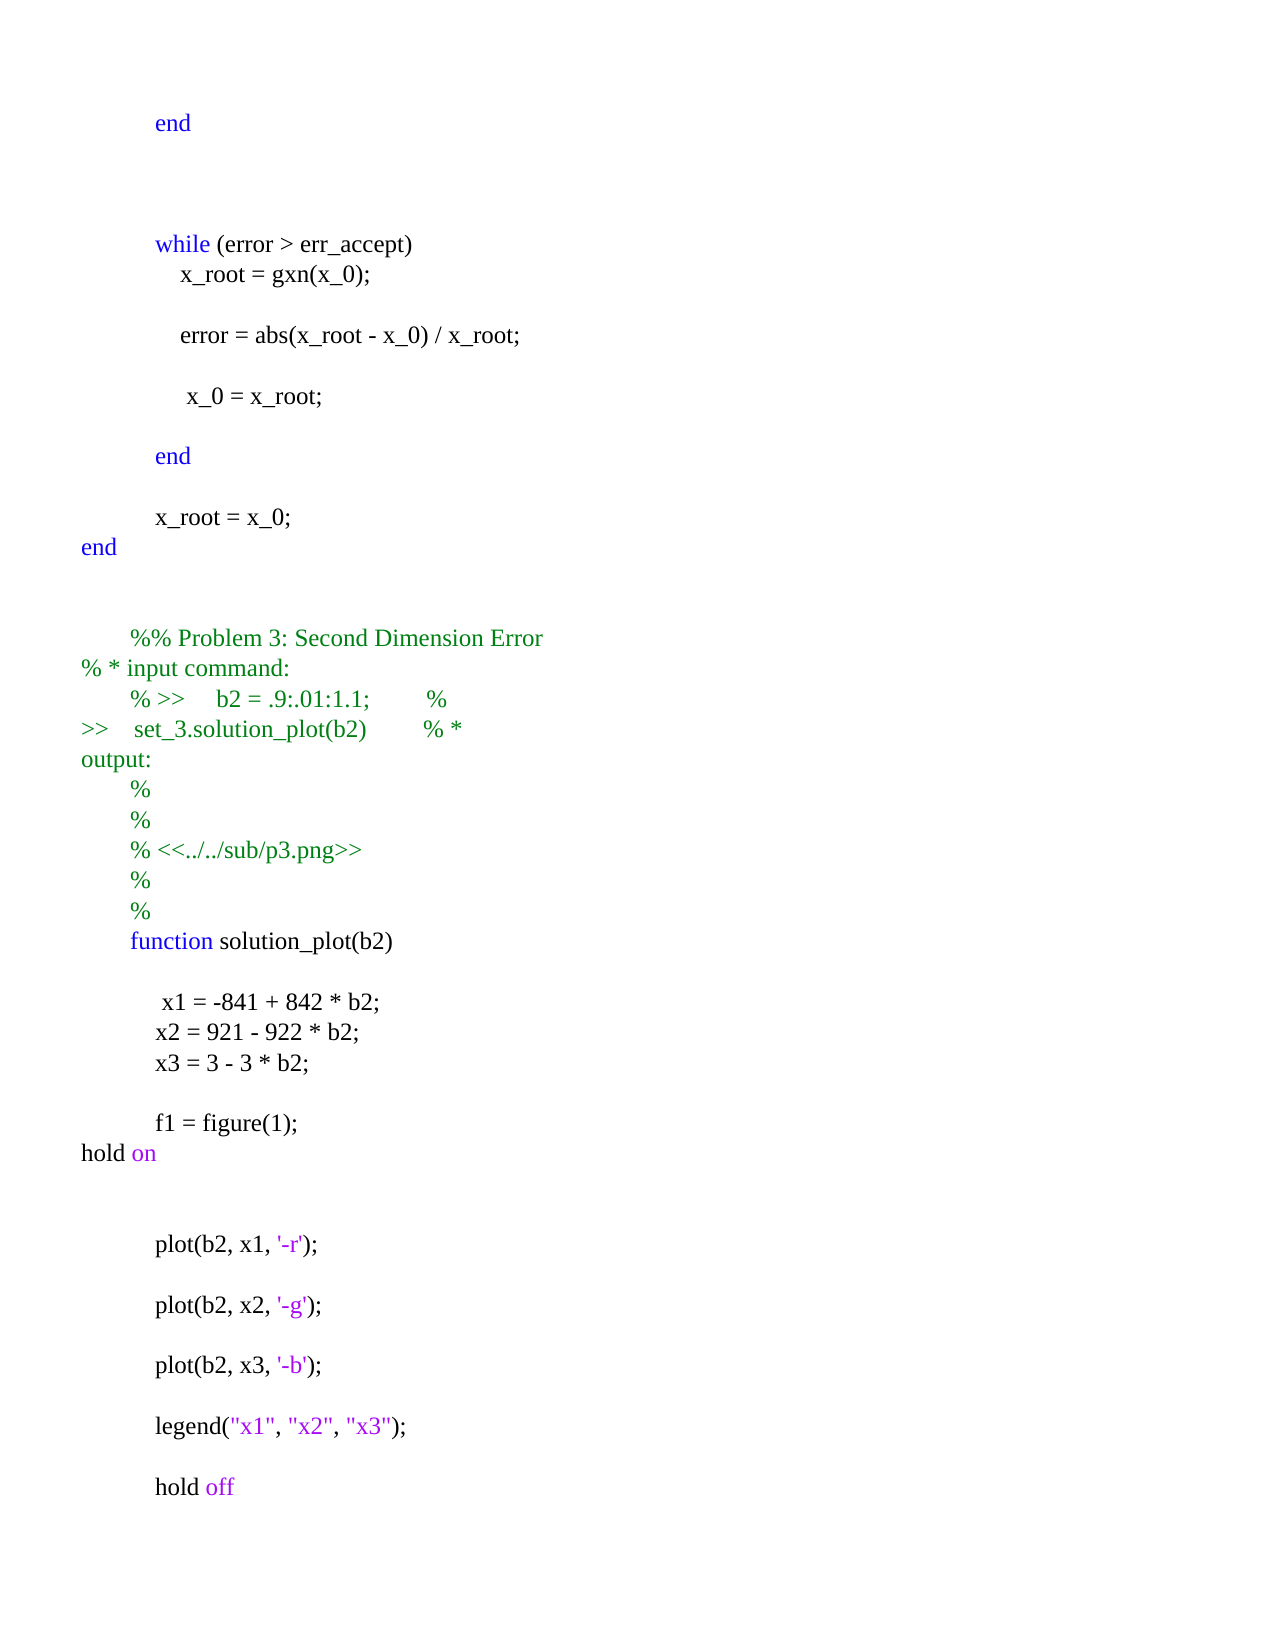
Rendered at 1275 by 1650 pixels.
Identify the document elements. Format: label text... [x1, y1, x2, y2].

text % <<../../sub/p3.png>> [80, 835, 839, 864]
text x_root = x_0; end [80, 502, 341, 561]
text %% Problem 3: Second Dimension Error % * input command: [80, 623, 607, 682]
text % [80, 866, 839, 894]
text x_root = gxn(x_0); [80, 259, 839, 288]
text plot(b2, x2, '-g'); [80, 1290, 839, 1318]
text plot(b2, x3, '-b'); [80, 1350, 839, 1379]
text end [80, 441, 288, 470]
text % [80, 805, 839, 833]
text plot(b2, x1, '-r'); [80, 1229, 839, 1258]
text % [80, 774, 839, 803]
text x_0 = x_root; [80, 381, 839, 409]
text x3 = 3 - 3 * b2; [80, 1048, 839, 1076]
text x1 = -841 + 842 * b2; x2 = 921 - 922 * b2; [155, 987, 411, 1046]
text function solution_plot(b2) [80, 926, 839, 955]
text f1 = figure(1); hold on [80, 1108, 355, 1167]
text end [80, 108, 288, 137]
text legend("x1", "x2", "x3"); [80, 1411, 839, 1440]
text while (error > err_accept) [80, 229, 839, 258]
text % >> b2 = .9:.01:1.1; % >> set_3.solution_plot(b2) % * output: [80, 684, 473, 773]
text error = abs(x_root - x_0) / x_root; [80, 320, 839, 349]
text % [80, 896, 839, 925]
text hold off [80, 1472, 839, 1500]
